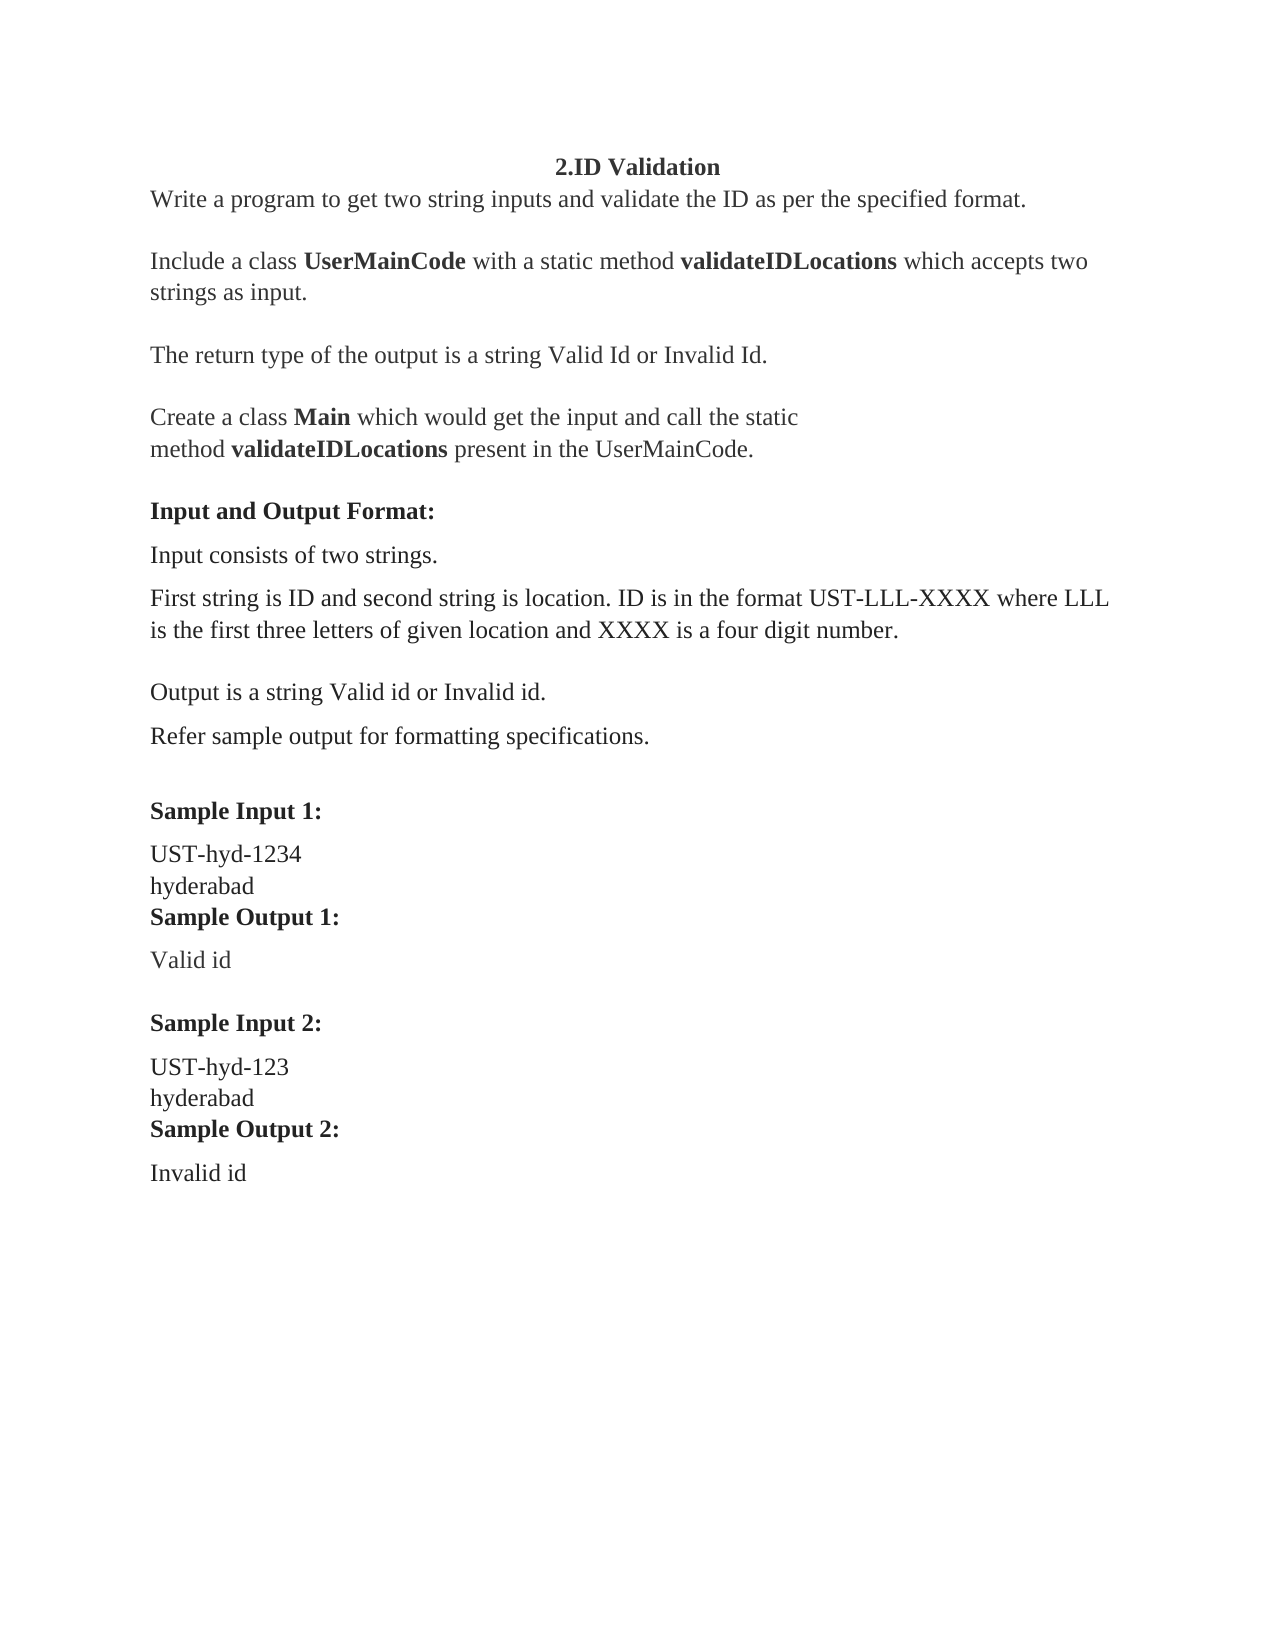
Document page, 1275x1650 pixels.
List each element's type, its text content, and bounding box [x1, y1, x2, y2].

text First string is ID and second string is location. ID is in the format UST-LLL-XXXX where LLL is the first three letters of given location and XXXX is a four digit number. [150, 581, 1125, 643]
text Input consists of two strings. [150, 537, 1125, 569]
text Valid id [150, 943, 1125, 974]
text Include a class UserMainCode with a static method validateIDLocations which accepts two strings as input. [150, 244, 1125, 306]
text Sample Output 1: [150, 899, 1125, 931]
text Sample Input 2: [150, 974, 1125, 1037]
text Sample Output 2: [150, 1112, 1125, 1143]
text UST-hyd-123 [150, 1049, 1125, 1081]
text 2.ID Validation [150, 150, 1125, 181]
text hyderabad [150, 868, 1125, 899]
text Create a class Main which would get the input and call the static method validateIDLocations present in the UserMainCode. [150, 400, 1125, 462]
text The return type of the output is a string Valid Id or Invalid Id. [150, 337, 1125, 369]
text Invalid id [150, 1155, 1125, 1187]
text Output is a string Valid id or Invalid id. [150, 675, 1125, 706]
text UST-hyd-1234 [150, 837, 1125, 868]
text hyderabad [150, 1081, 1125, 1112]
text Input and Output Format: [150, 494, 1125, 525]
text Refer sample output for formatting specifications. [150, 718, 1125, 750]
text Sample Input 1: [150, 793, 1125, 824]
text Write a program to get two string inputs and validate the ID as per the specified format. [150, 181, 1125, 212]
